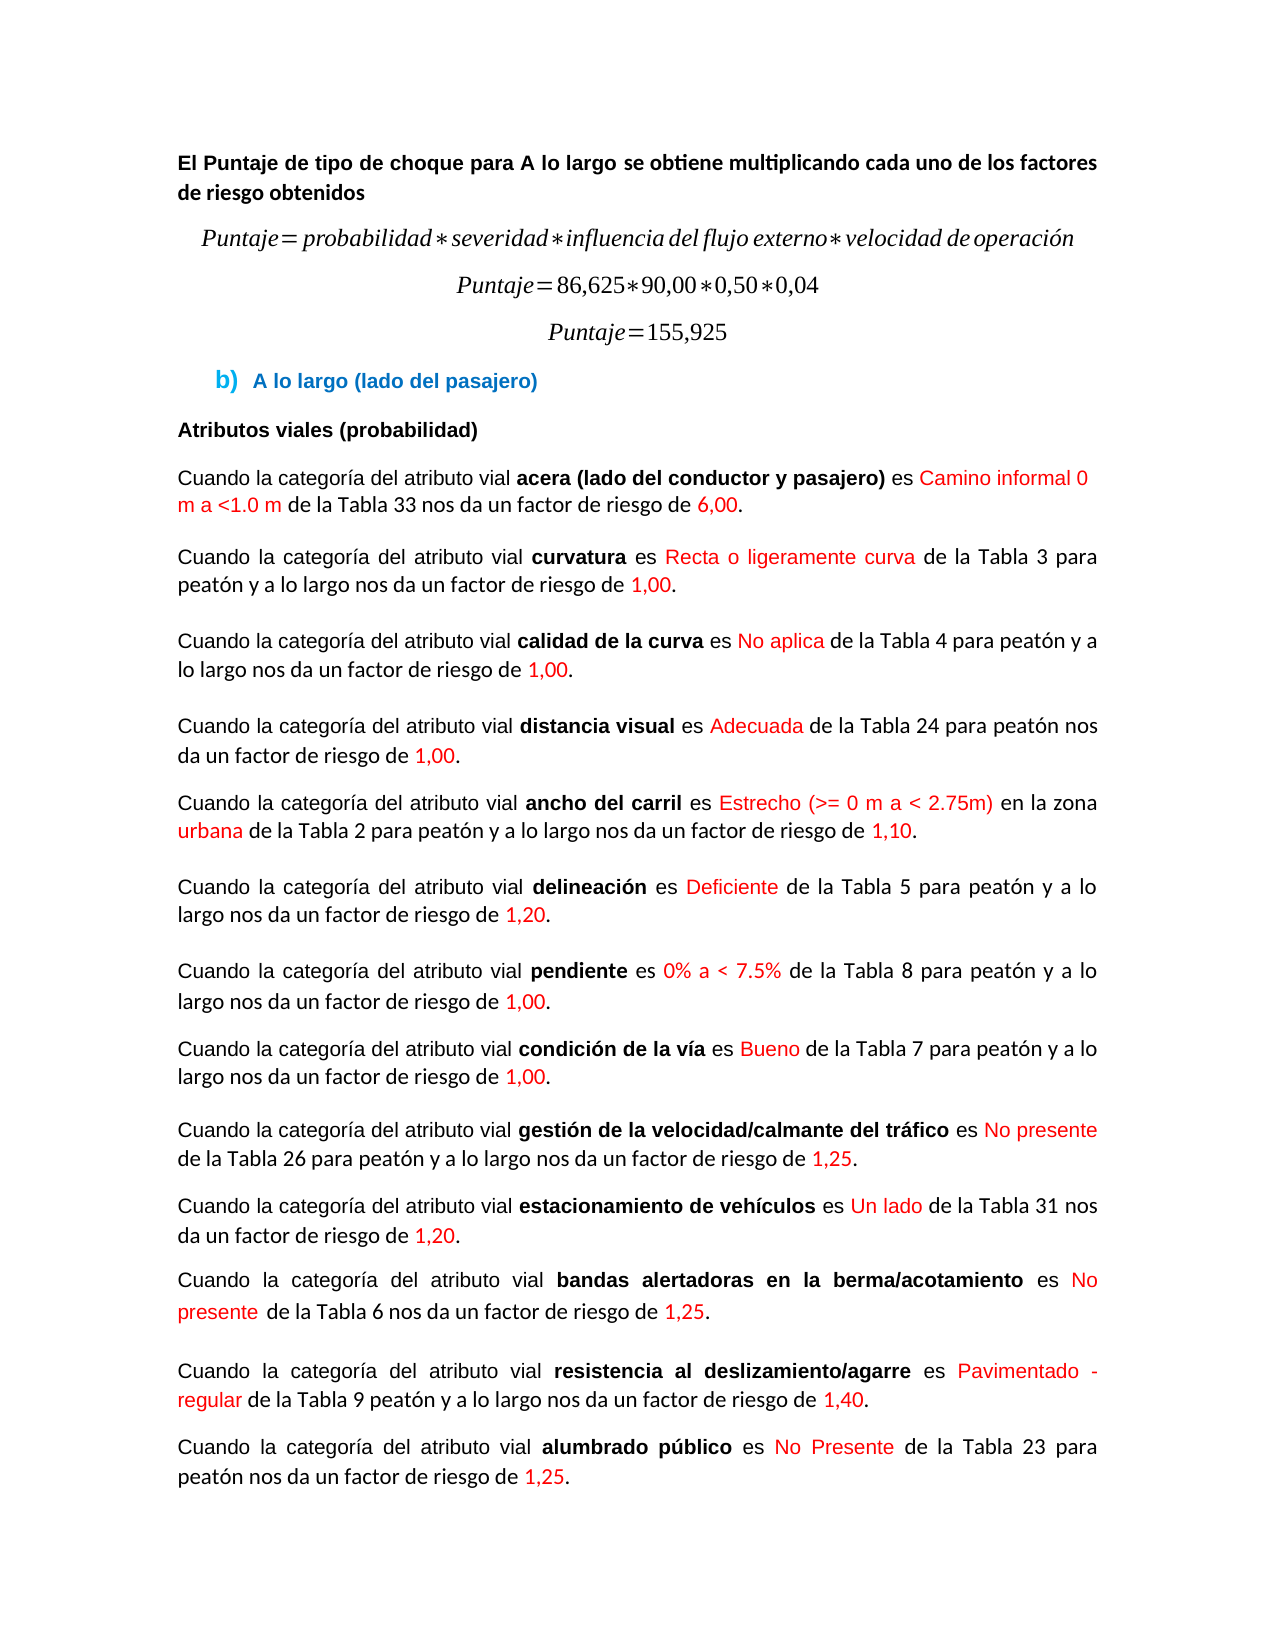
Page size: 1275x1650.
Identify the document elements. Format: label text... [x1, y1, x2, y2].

text Cuando la categoría del atributo vial gestión de la velocidad/calmante del tráfico es No presente de la Tabla 26 para peatón y a lo largo nos da un factor de riesgo de 1,25. [177, 1118, 1098, 1172]
text Atributos viales (probabilidad) [177, 418, 1098, 442]
text Cuando la categoría del atributo vial estacionamiento de vehículos es Un lado de la Tabla 31 nos da un factor de riesgo de 1,20. [177, 1191, 1098, 1249]
text Cuando la categoría del atributo vial calidad de la curva es No aplica de la Tabla 4 para peatón y a lo largo nos da un factor de riesgo de 1,00. [177, 627, 1098, 683]
text Cuando la categoría del atributo vial condición de la vía es Bueno de la Tabla 7 para peatón y a lo largo nos da un factor de riesgo de 1,00. [177, 1034, 1098, 1090]
text El Puntaje de tipo de choque para A lo largo se obtiene multiplicando cada uno de los factores de riesgo obtenidos [177, 148, 1098, 206]
text Cuando la categoría del atributo vial bandas alertadoras en la berma/acotamiento es No presente de la Tabla 6 nos da un factor de riesgo de 1,25. [177, 1268, 1098, 1325]
text Cuando la categoría del atributo vial distancia visual es Adecuada de la Tabla 24 para peatón nos da un factor de riesgo de 1,00. [177, 711, 1098, 769]
text Cuando la categoría del atributo vial ancho del carril es Estrecho (>= 0 m a < 2.75m) en la zona urbana de la Tabla 2 para peatón y a lo largo nos da un factor de riesgo de 1,10. [177, 788, 1098, 844]
list A lo largo (lado del pasajero) [215, 365, 1098, 394]
text Cuando la categoría del atributo vial resistencia al deslizamiento/agarre es Pavimentado - regular de la Tabla 9 peatón y a lo largo nos da un factor de riesgo de 1,40. [177, 1359, 1098, 1413]
text Cuando la categoría del atributo vial curvatura es Recta o ligeramente curva de la Tabla 3 para peatón y a lo largo nos da un factor de riesgo de 1,00. [177, 542, 1098, 598]
text Cuando la categoría del atributo vial delineación es Deficiente de la Tabla 5 para peatón y a lo largo nos da un factor de riesgo de 1,20. [177, 872, 1098, 928]
text Cuando la categoría del atributo vial acera (lado del conductor y pasajero) es Camino informal 0 m a <1.0 m de la Tabla 33 nos da un factor de riesgo de 6,00. [177, 466, 1098, 518]
text Cuando la categoría del atributo vial pendiente es 0% a < 7.5% de la Tabla 8 para peatón y a lo largo nos da un factor de riesgo de 1,00. [177, 957, 1098, 1015]
text Cuando la categoría del atributo vial alumbrado público es No Presente de la Tabla 23 para peatón nos da un factor de riesgo de 1,25. [177, 1432, 1098, 1490]
